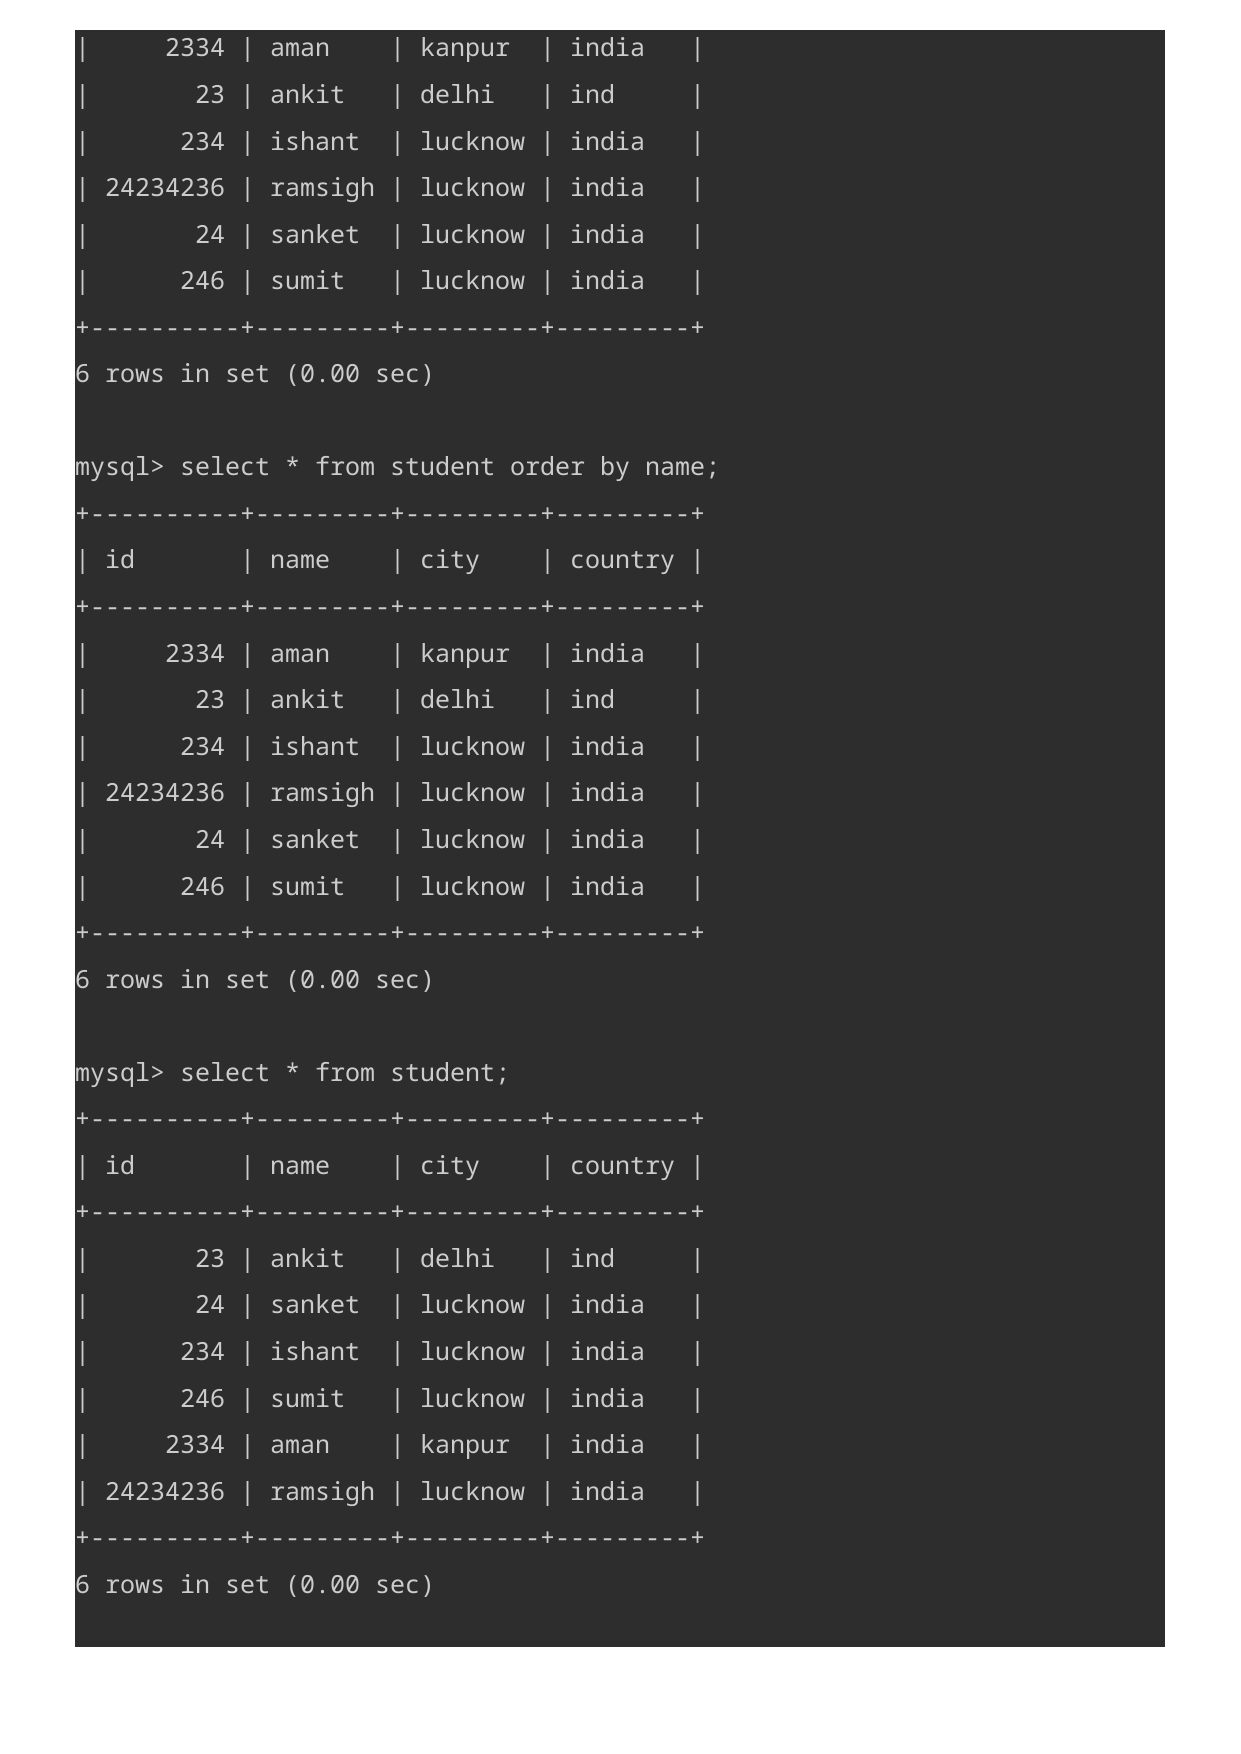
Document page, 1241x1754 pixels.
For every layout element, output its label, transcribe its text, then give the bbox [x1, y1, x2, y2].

text | id | name | city | country | [75, 1147, 1165, 1182]
text | 246 | sumit | lucknow | india | [75, 263, 1165, 297]
text mysql> select * from student order by name; [75, 449, 1165, 483]
text | 2334 | aman | kanpur | india | [75, 1427, 1165, 1461]
text +----------+---------+---------+---------+ [75, 1101, 1165, 1135]
text | id | name | city | country | [75, 542, 1165, 576]
text | 23 | ankit | delhi | ind | [75, 77, 1165, 111]
text 6 rows in set (0.00 sec) [75, 961, 1165, 995]
text | 24 | sanket | lucknow | india | [75, 1287, 1165, 1321]
text | 246 | sumit | lucknow | india | [75, 1380, 1165, 1414]
text 6 rows in set (0.00 sec) [75, 1567, 1165, 1601]
text | 234 | ishant | lucknow | india | [75, 1334, 1165, 1368]
text +----------+---------+---------+---------+ [75, 496, 1165, 530]
text | 2334 | aman | kanpur | india | [75, 635, 1165, 669]
text | 23 | ankit | delhi | ind | [75, 1241, 1165, 1275]
text | 24234236 | ramsigh | lucknow | india | [75, 170, 1165, 204]
text | 24 | sanket | lucknow | india | [75, 822, 1165, 856]
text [75, 1520, 1165, 1554]
text 6 rows in set (0.00 sec) [75, 356, 1165, 390]
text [75, 1473, 1165, 1507]
text +----------+---------+---------+---------+ [75, 915, 1165, 949]
text | 2334 | aman | kanpur | india | [75, 30, 1165, 64]
text +----------+---------+---------+---------+ [75, 1194, 1165, 1228]
text | 246 | sumit | lucknow | india | [75, 868, 1165, 902]
text | 234 | ishant | lucknow | india | [75, 123, 1165, 157]
text | 24234236 | ramsigh | lucknow | india | [75, 775, 1165, 809]
text | 23 | ankit | delhi | ind | [75, 682, 1165, 716]
text mysql> select * from student; [75, 1054, 1165, 1088]
text +----------+---------+---------+---------+ [75, 589, 1165, 623]
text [75, 309, 1165, 343]
text | 234 | ishant | lucknow | india | [75, 728, 1165, 762]
text | 24 | sanket | lucknow | india | [75, 216, 1165, 250]
